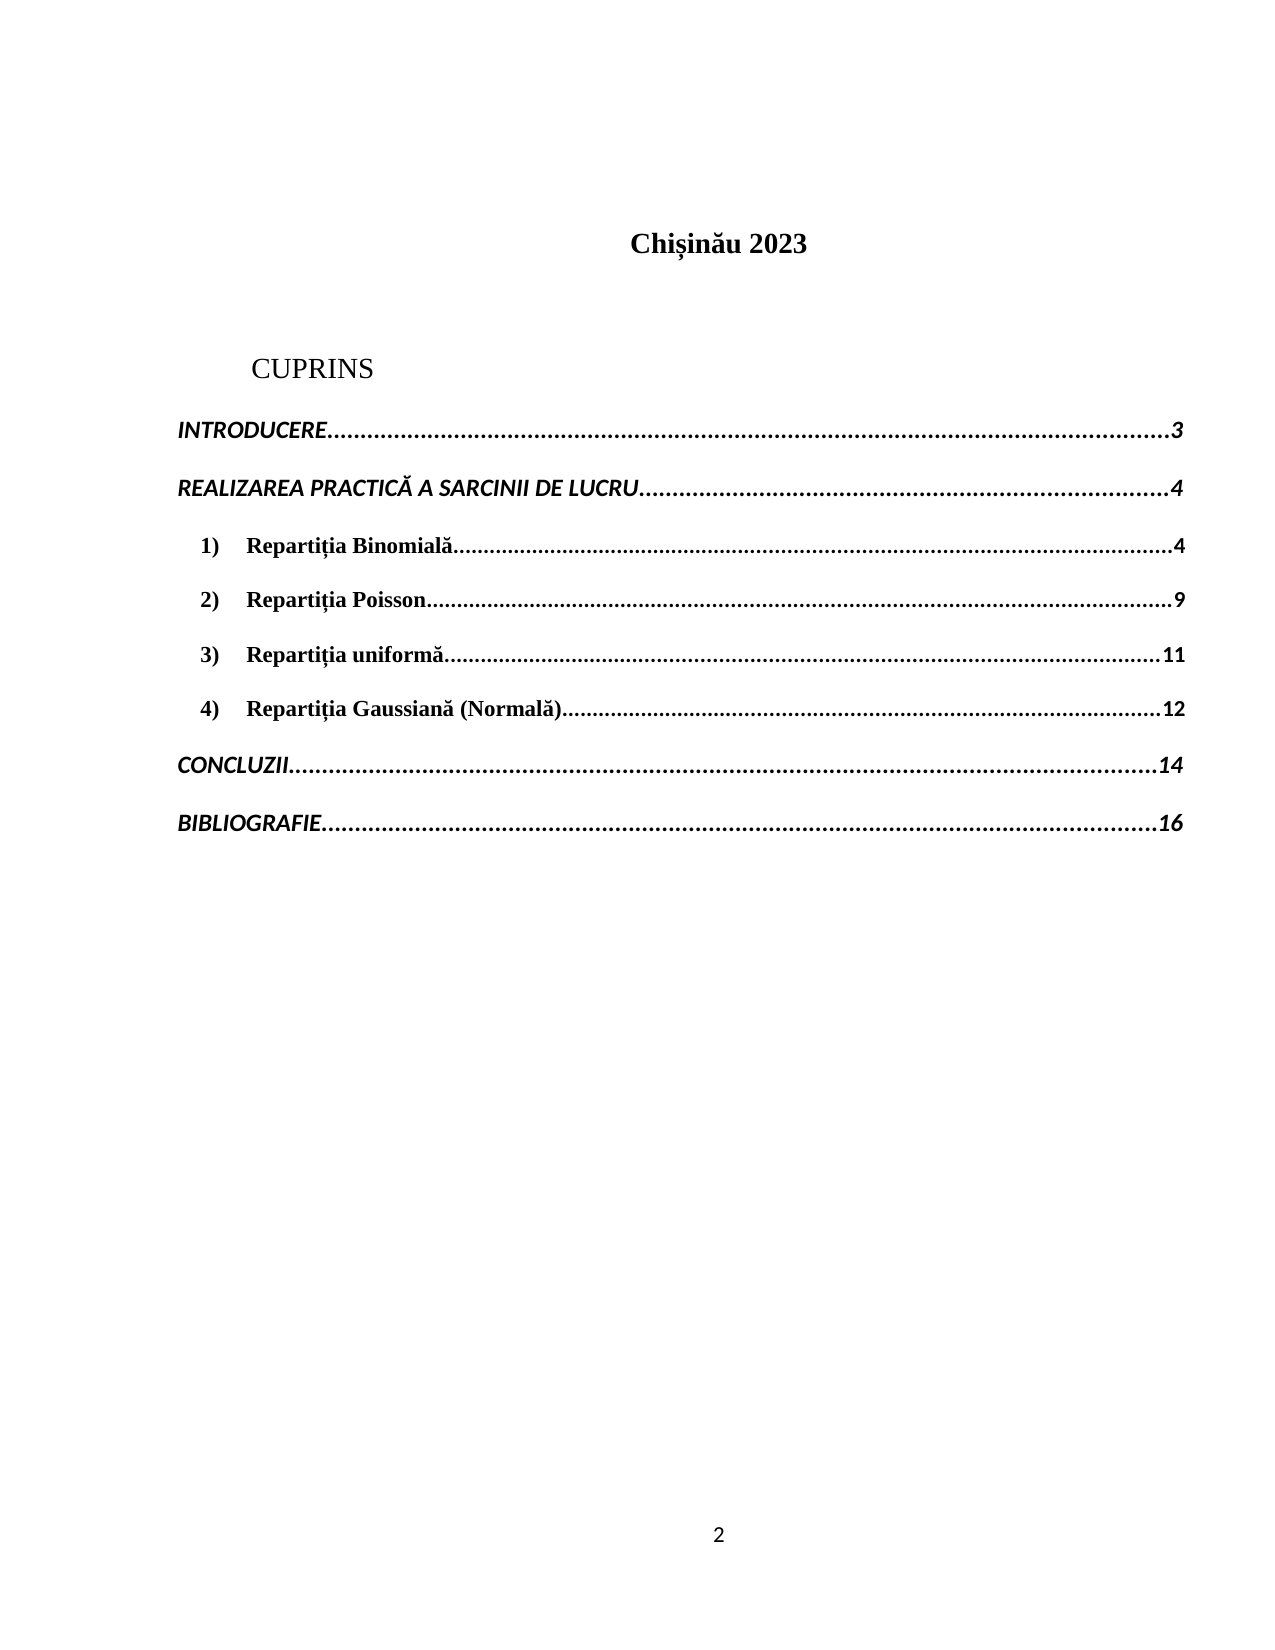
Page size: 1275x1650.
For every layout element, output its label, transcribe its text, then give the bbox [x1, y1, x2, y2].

text Chișinău 2023 [251, 226, 1186, 259]
